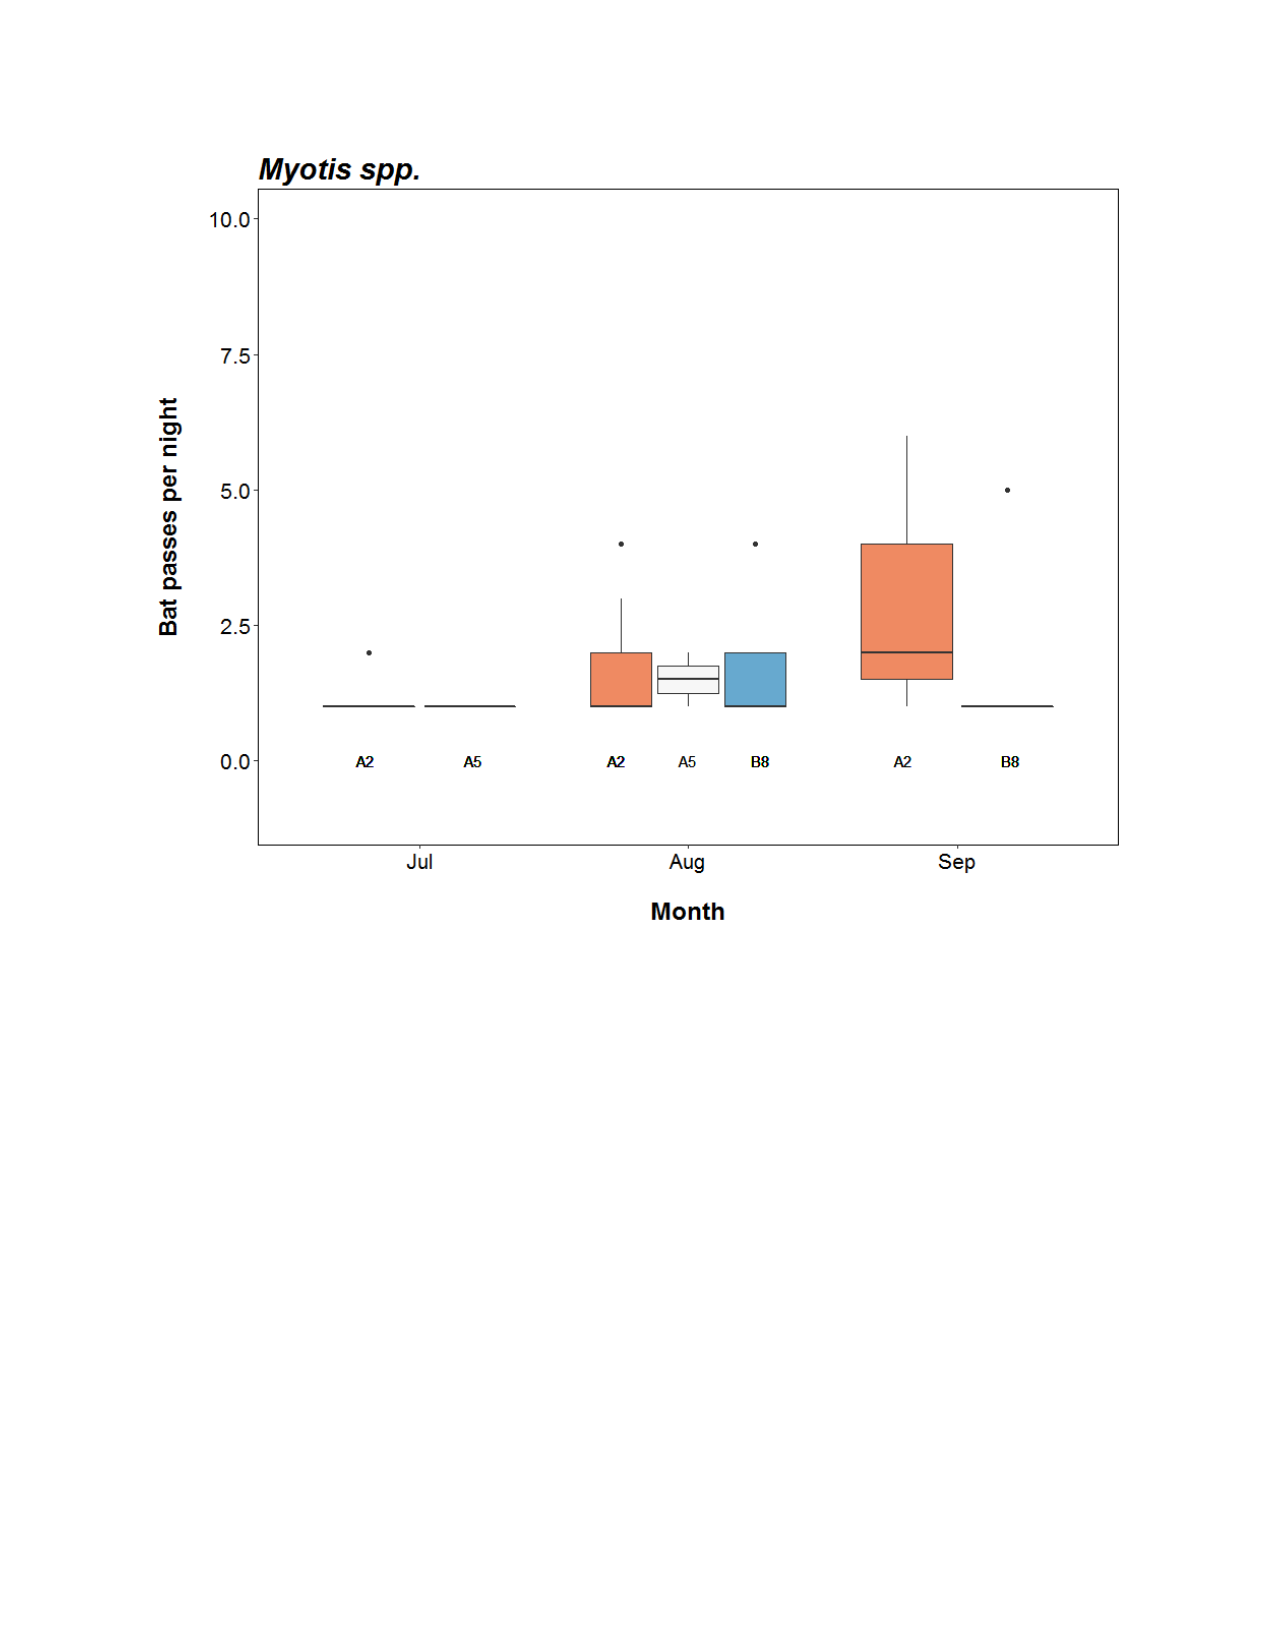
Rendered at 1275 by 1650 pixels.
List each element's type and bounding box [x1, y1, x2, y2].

picture [150, 150, 1125, 930]
